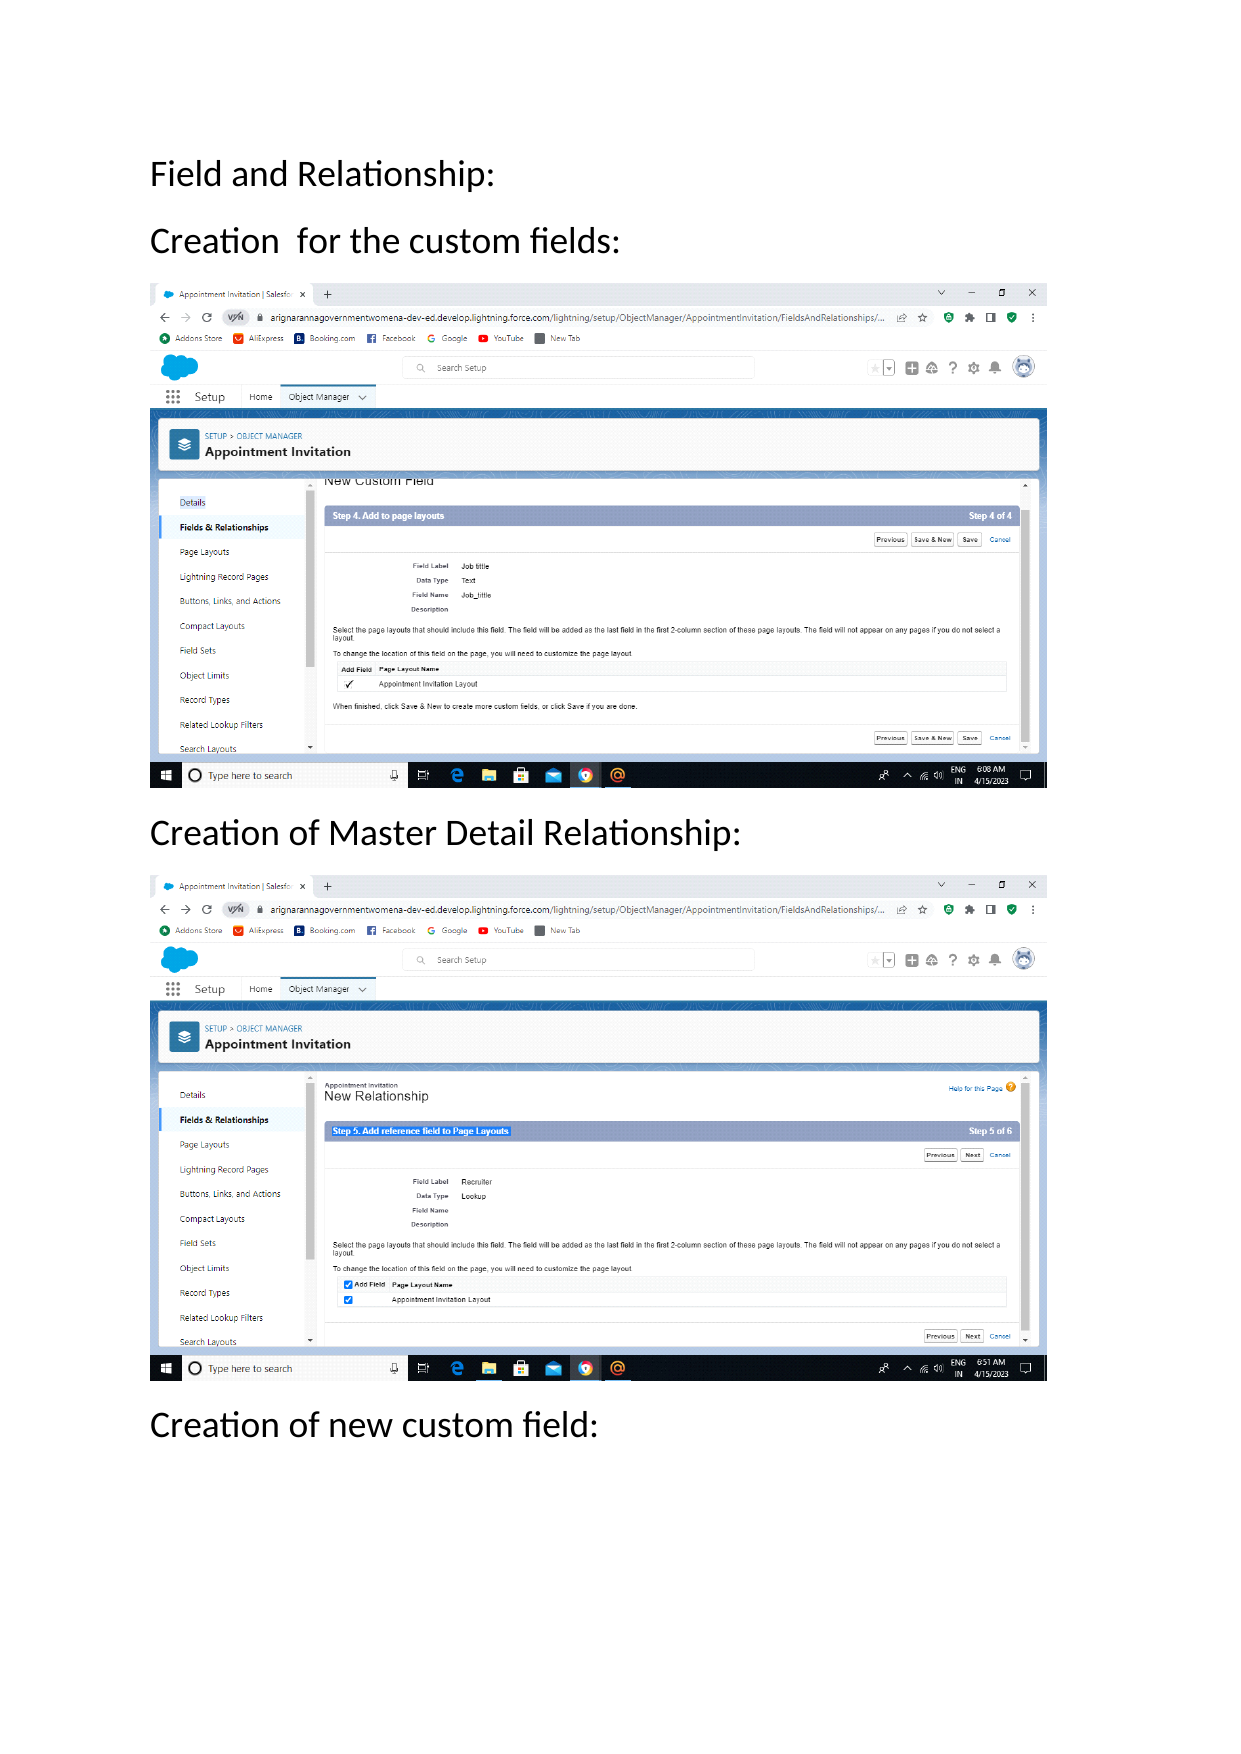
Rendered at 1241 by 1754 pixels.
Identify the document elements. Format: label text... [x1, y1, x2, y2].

text Creation of Master Detail Relationship: [150, 809, 1090, 855]
picture [150, 283, 1047, 788]
text Creation of new custom field: [150, 1401, 1090, 1447]
text Field and Relationship: [150, 150, 1090, 196]
text Creation for the custom fields: [150, 217, 1090, 262]
picture [150, 875, 1047, 1381]
